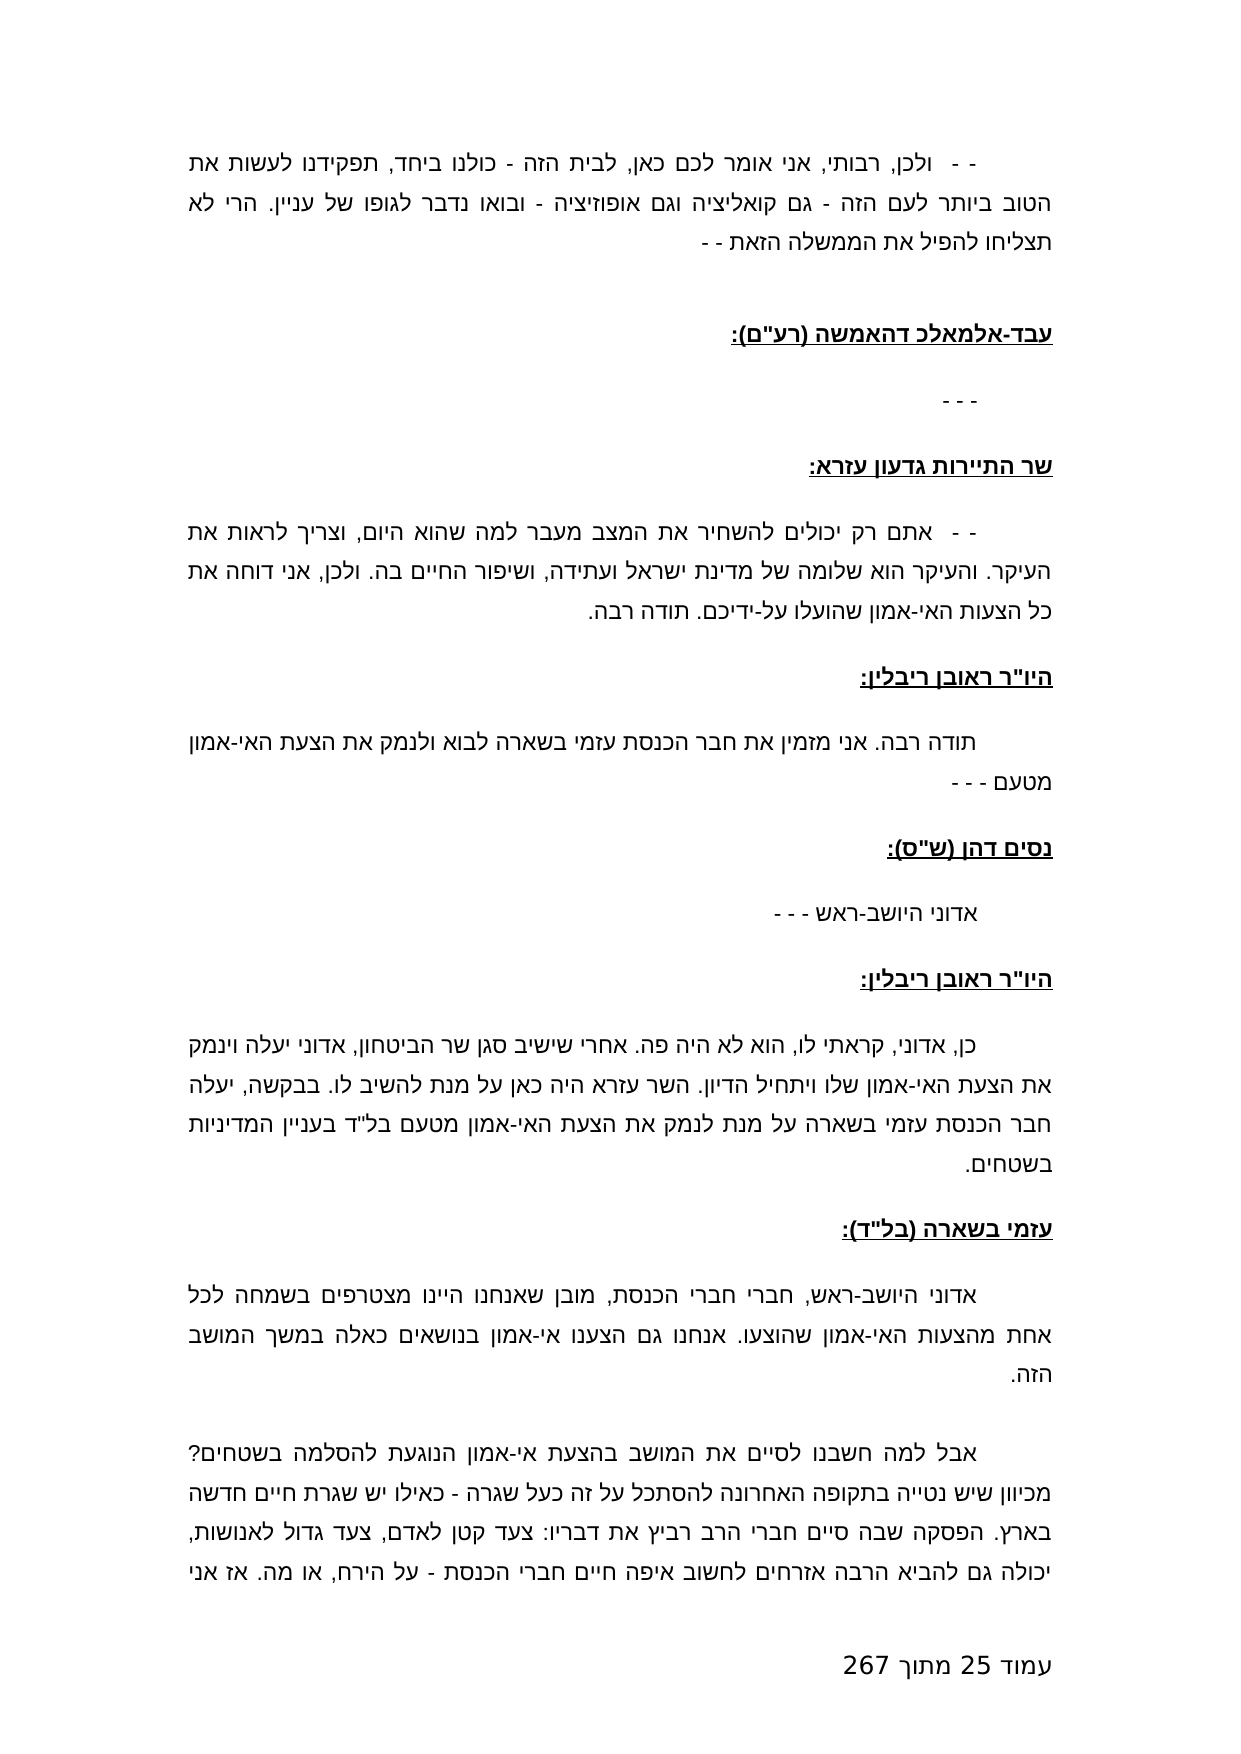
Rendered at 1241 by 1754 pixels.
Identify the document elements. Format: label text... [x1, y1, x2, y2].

text - - ולכן, רבותי, אני אומר לכם כאן, לבית הזה - כולנו ביחד, תפקידנו לעשות את הטוב ביותר לעם הזה - גם קואליציה וגם אופוזיציה - ובואו נדבר לגופו של עניין. הרי לא תצליחו להפיל את הממשלה הזאת - - [187, 150, 1053, 255]
text היו"ר ראובן ריבלין: [187, 940, 1053, 993]
text אדוני היושב-ראש - - - [187, 900, 1053, 927]
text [187, 1440, 1053, 1585]
text היו"ר ראובן ריבלין: [187, 637, 1053, 690]
text - - - [187, 387, 1053, 413]
text עבד-אלמאלכ דהאמשה (רע"ם): [187, 321, 1053, 347]
text עזמי בשארה (בל"ד): [187, 1190, 1053, 1243]
text נסים דהן (ש"ס): [187, 808, 1053, 861]
text - - אתם רק יכולים להשחיר את המצב מעבר למה שהוא היום, וצריך לראות את העיקר. והעיקר הוא שלומה של מדינת ישראל ועתידה, ושיפור החיים בה. ולכן, אני דוחה את כל הצעות האי-אמון שהועלו על-ידיכם. תודה רבה. [187, 519, 1053, 624]
text כן, אדוני, קראתי לו, הוא לא היה פה. אחרי שישיב סגן שר הביטחון, אדוני יעלה וינמק את הצעת האי-אמון שלו ויתחיל הדיון. השר עזרא היה כאן על מנת להשיב לו. בבקשה, יעלה חבר הכנסת עזמי בשארה על מנת לנמק את הצעת האי-אמון מטעם בל"ד בעניין המדיניות בשטחים. [187, 1032, 1053, 1177]
text שר התיירות גדעון עזרא: [187, 426, 1053, 479]
text אדוני היושב-ראש, חברי חברי הכנסת, מובן שאנחנו היינו מצטרפים בשמחה לכל אחת מהצעות האי-אמון שהוצעו. אנחנו גם הצענו אי-אמון בנושאים כאלה במשך המושב הזה. [187, 1282, 1053, 1387]
text תודה רבה. אני מזמין את חבר הכנסת עזמי בשארה לבוא ולנמק את הצעת האי-אמון מטעם - - - [187, 729, 1053, 795]
